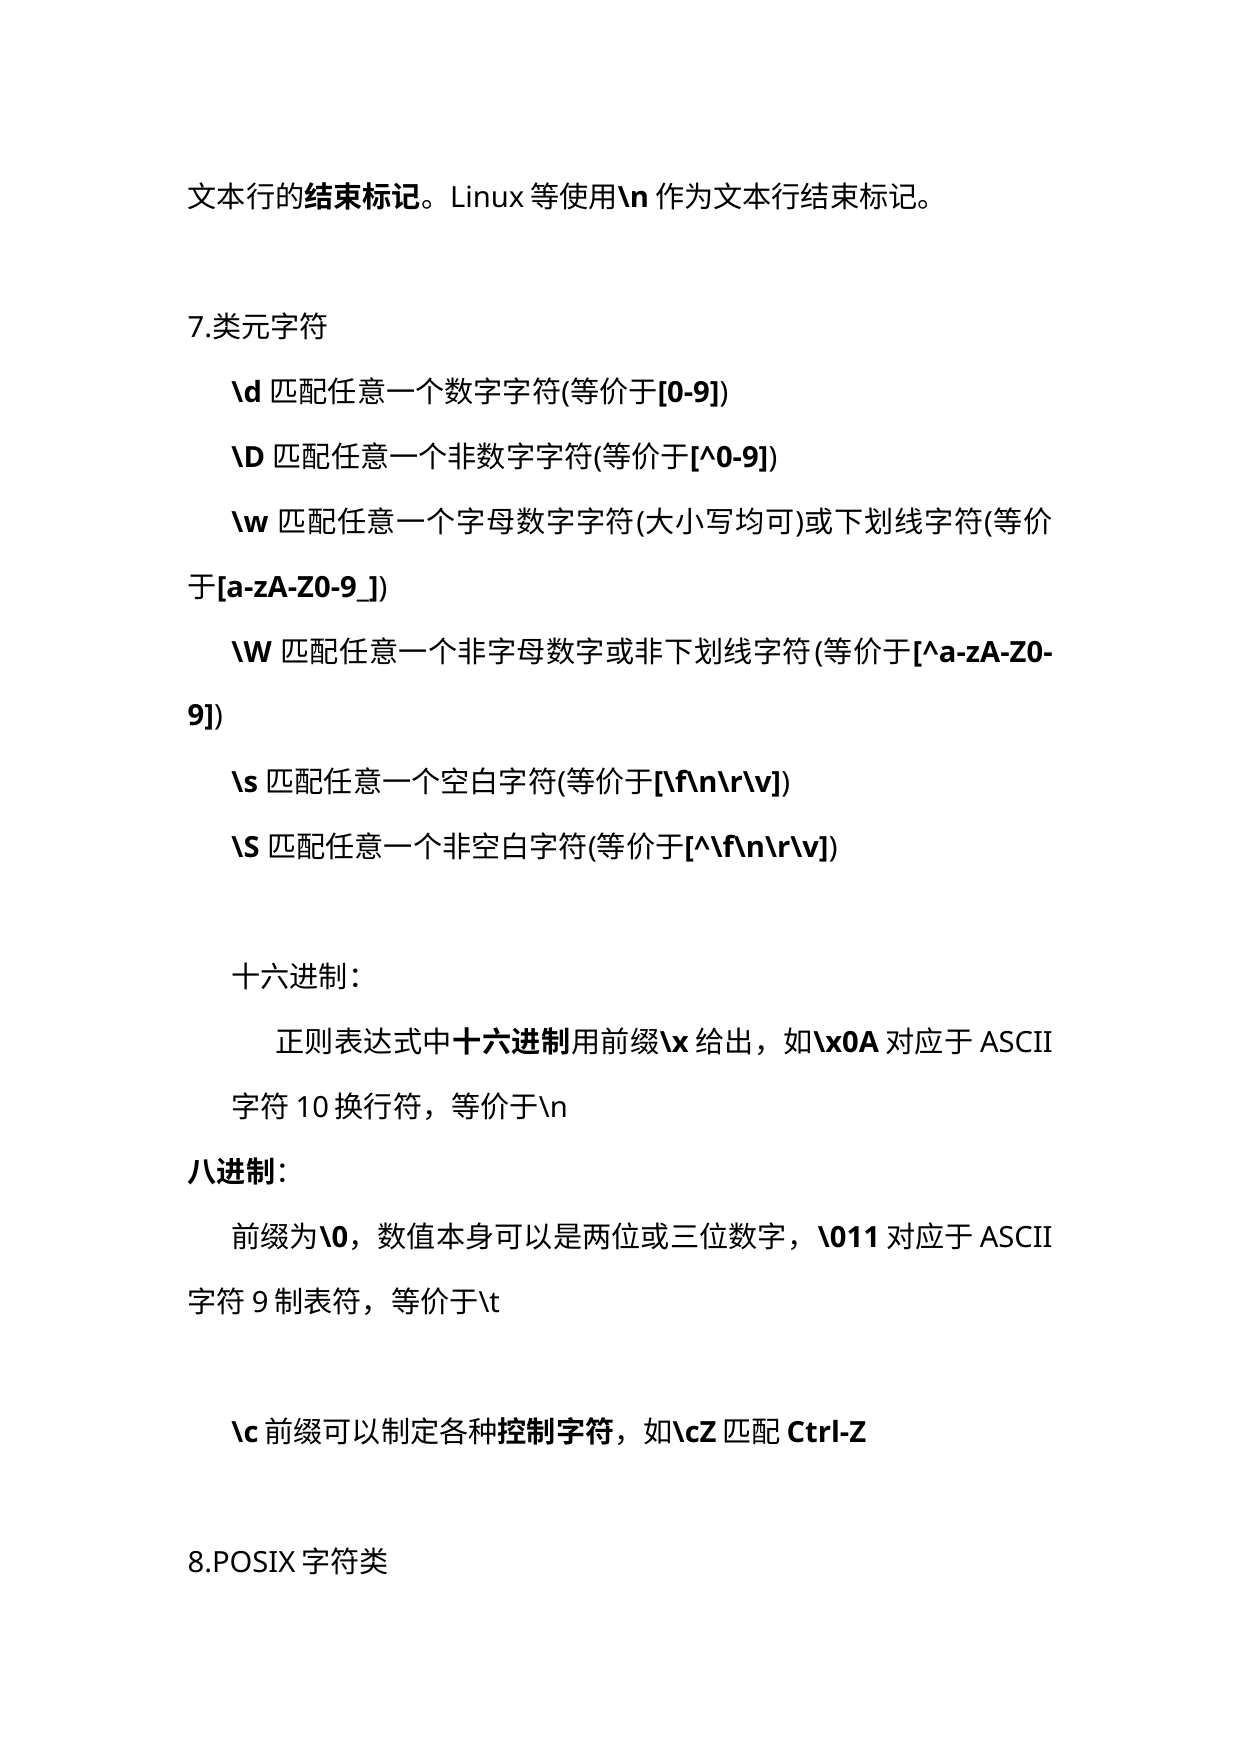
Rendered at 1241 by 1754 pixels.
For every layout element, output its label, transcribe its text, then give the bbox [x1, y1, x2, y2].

text \w 匹配任意一个字母数字字符(大小写均可)或下划线字符(等价于[a-zA-Z0-9_]) [187, 487, 1053, 617]
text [187, 162, 1053, 227]
text 8.POSIX字符类 [187, 1527, 1053, 1592]
text \c前缀可以制定各种控制字符，如\cZ匹配Ctrl-Z [187, 1397, 1053, 1462]
text \D 匹配任意一个非数字字符(等价于[^0-9]) [187, 422, 1053, 487]
text \S 匹配任意一个非空白字符(等价于[^\f\n\r\v]) [187, 812, 1053, 877]
text \W 匹配任意一个非字母数字或非下划线字符(等价于[^a-zA-Z0-9]) [187, 617, 1053, 747]
text 7.类元字符 [187, 292, 1053, 357]
text 十六进制： [187, 942, 1053, 1007]
text 八进制： [187, 1137, 1053, 1202]
text \s 匹配任意一个空白字符(等价于[\f\n\r\v]) [187, 747, 1053, 812]
text 正则表达式中十六进制用前缀\x给出，如\x0A对应于ASCII字符10换行符，等价于\n [231, 1007, 1053, 1137]
text 前缀为\0，数值本身可以是两位或三位数字，\011对应于ASCII字符9制表符，等价于\t [187, 1202, 1053, 1332]
text \d 匹配任意一个数字字符(等价于[0-9]) [187, 357, 1053, 422]
